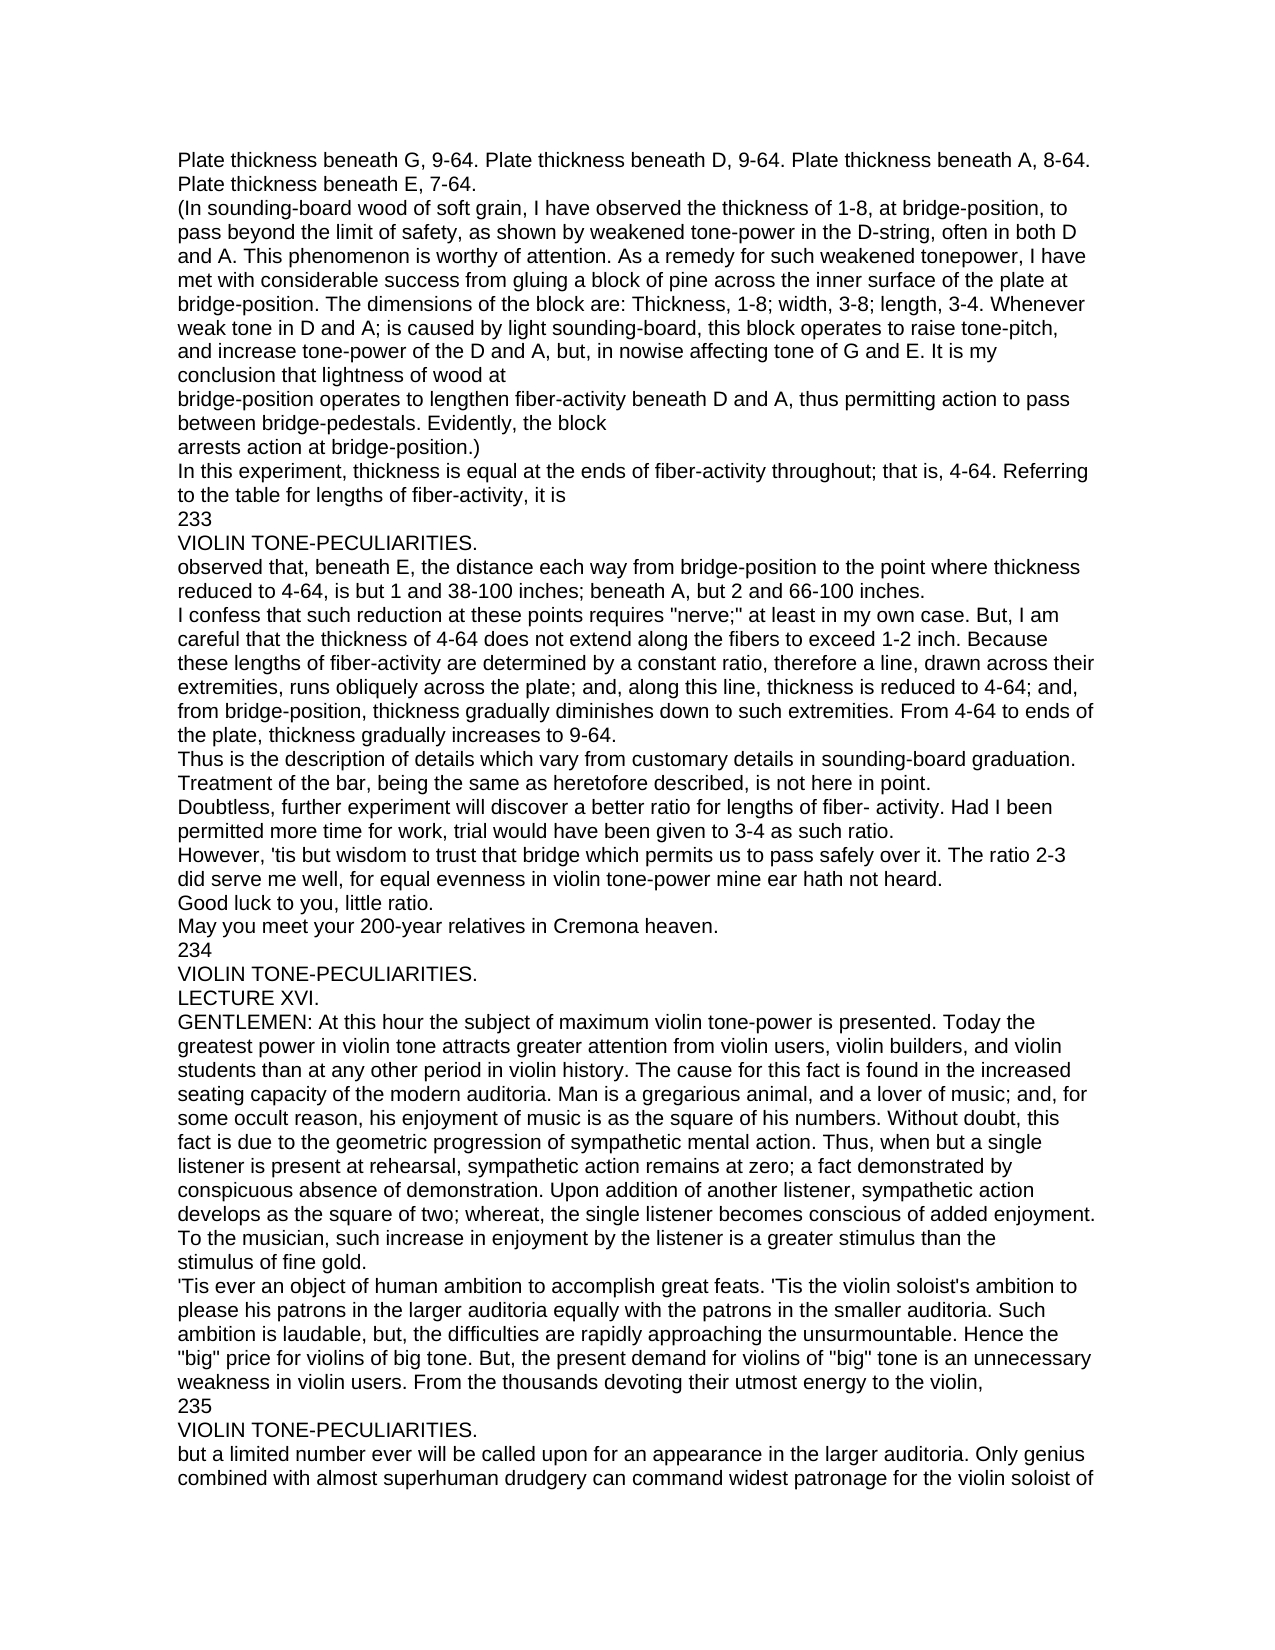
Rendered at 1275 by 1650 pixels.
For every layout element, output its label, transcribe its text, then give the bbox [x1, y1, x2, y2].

text greatest power in violin tone attracts greater attention from violin users, violin builders, and violin students than at any other period in violin history. The cause for this fact is found in the increased seating capacity of the modern auditoria. Man is a gregarious animal, and a lover of music; and, for some occult reason, his enjoyment of music is as the square of his numbers. Without doubt, this fact is due to the geometric progression of sympathetic mental action. Thus, when but a single listener is present at rehearsal, sympathetic action remains at zero; a fact demonstrated by conspicuous absence of demonstration. Upon addition of another listener, sympathetic action develops as the square of two; whereat, the single listener becomes conscious of added enjoyment. To the musician, such increase in enjoyment by the listener is a greater stimulus than the [177, 1034, 1098, 1250]
text Plate thickness beneath G, 9-64. Plate thickness beneath D, 9-64. Plate thickness beneath A, 8-64. Plate thickness beneath E, 7-64. [177, 148, 1098, 196]
text LECTURE XVI. [177, 986, 1098, 1010]
text In this experiment, thickness is equal at the ends of fiber-activity throughout; that is, 4-64. Referring to the table for lengths of fiber-activity, it is [177, 459, 1098, 507]
text 'Tis ever an object of human ambition to accomplish great feats. 'Tis the violin soloist's ambition to please his patrons in the larger auditoria equally with the patrons in the smaller auditoria. Such ambition is laudable, but, the difficulties are rapidly approaching the unsurmountable. Hence the "big" price for violins of big tone. But, the present demand for violins of "big" tone is an unnecessary weakness in violin users. From the thousands devoting their utmost energy to the violin, [177, 1274, 1098, 1393]
text VIOLIN TONE-PECULIARITIES. [177, 962, 1098, 986]
text VIOLIN TONE-PECULIARITIES. [177, 531, 1098, 555]
text May you meet your 200-year relatives in Cremona heaven. [177, 914, 1098, 938]
text (In sounding-board wood of soft grain, I have observed the thickness of 1-8, at bridge-position, to pass beyond the limit of safety, as shown by weakened tone-power in the D-string, often in both D and A. This phenomenon is worthy of attention. As a remedy for such weakened tonepower, I have met with considerable success from gluing a block of pine across the inner surface of the plate at bridge-position. The dimensions of the block are: Thickness, 1-8; width, 3-8; length, 3-4. Whenever weak tone in D and A; is caused by light sounding-board, this block operates to raise tone-pitch, and increase tone-power of the D and A, but, in nowise affecting tone of G and E. It is my conclusion that lightness of wood at [177, 196, 1098, 387]
text Good luck to you, little ratio. [177, 890, 1098, 914]
text GENTLEMEN: At this hour the subject of maximum violin tone-power is presented. Today the [177, 1010, 1098, 1034]
text Thus is the description of details which vary from customary details in sounding-board graduation. Treatment of the bar, being the same as heretofore described, is not here in point. [177, 747, 1098, 794]
text However, 'tis but wisdom to trust that bridge which permits us to pass safely over it. The ratio 2-3 did serve me well, for equal evenness in violin tone-power mine ear hath not heard. [177, 842, 1098, 890]
text 233 [177, 507, 1098, 531]
text I confess that such reduction at these points requires "nerve;" at least in my own case. But, I am careful that the thickness of 4-64 does not extend along the fibers to exceed 1-2 inch. Because these lengths of fiber-activity are determined by a constant ratio, therefore a line, drawn across their extremities, runs obliquely across the plate; and, along this line, thickness is reduced to 4-64; and, from bridge-position, thickness gradually diminishes down to such extremities. From 4-64 to ends of the plate, thickness gradually increases to 9-64. [177, 603, 1098, 747]
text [177, 1441, 1098, 1489]
text bridge-position operates to lengthen fiber-activity beneath D and A, thus permitting action to pass between bridge-pedestals. Evidently, the block [177, 387, 1098, 435]
text arrests action at bridge-position.) [177, 435, 1098, 459]
text observed that, beneath E, the distance each way from bridge-position to the point where thickness reduced to 4-64, is but 1 and 38-100 inches; beneath A, but 2 and 66-100 inches. [177, 555, 1098, 603]
text VIOLIN TONE-PECULIARITIES. [177, 1417, 1098, 1441]
text stimulus of fine gold. [177, 1250, 1098, 1274]
text 235 [177, 1393, 1098, 1417]
text 234 [177, 938, 1098, 962]
text Doubtless, further experiment will discover a better ratio for lengths of fiber- activity. Had I been permitted more time for work, trial would have been given to 3-4 as such ratio. [177, 794, 1098, 842]
